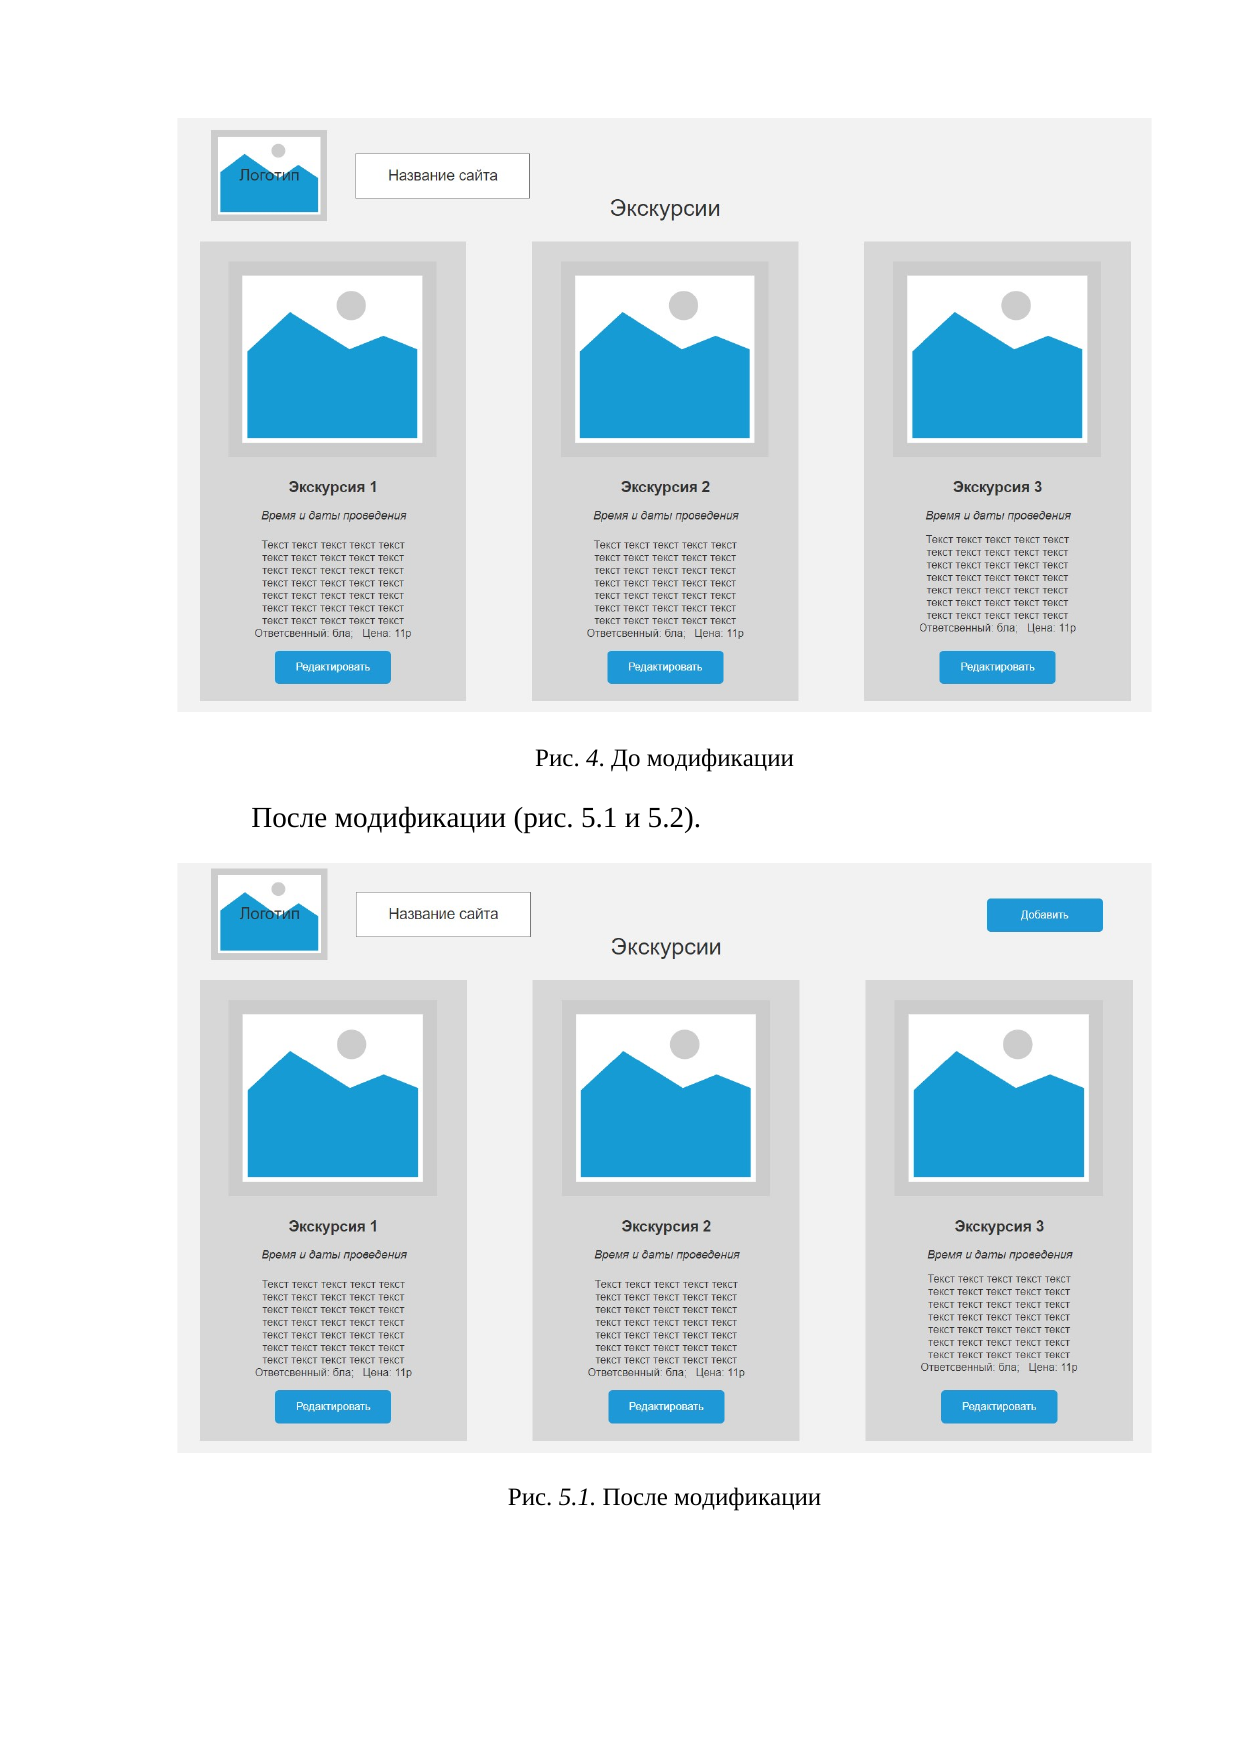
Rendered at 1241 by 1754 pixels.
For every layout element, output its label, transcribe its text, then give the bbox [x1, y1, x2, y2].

text Рис. 5.1. После модификации [177, 1482, 1152, 1511]
picture [177, 863, 1152, 1453]
text Рис. 4. До модификации [177, 743, 1152, 771]
text После модификации (рис. 5.1 и 5.2). [177, 801, 1152, 834]
picture [177, 118, 1152, 712]
